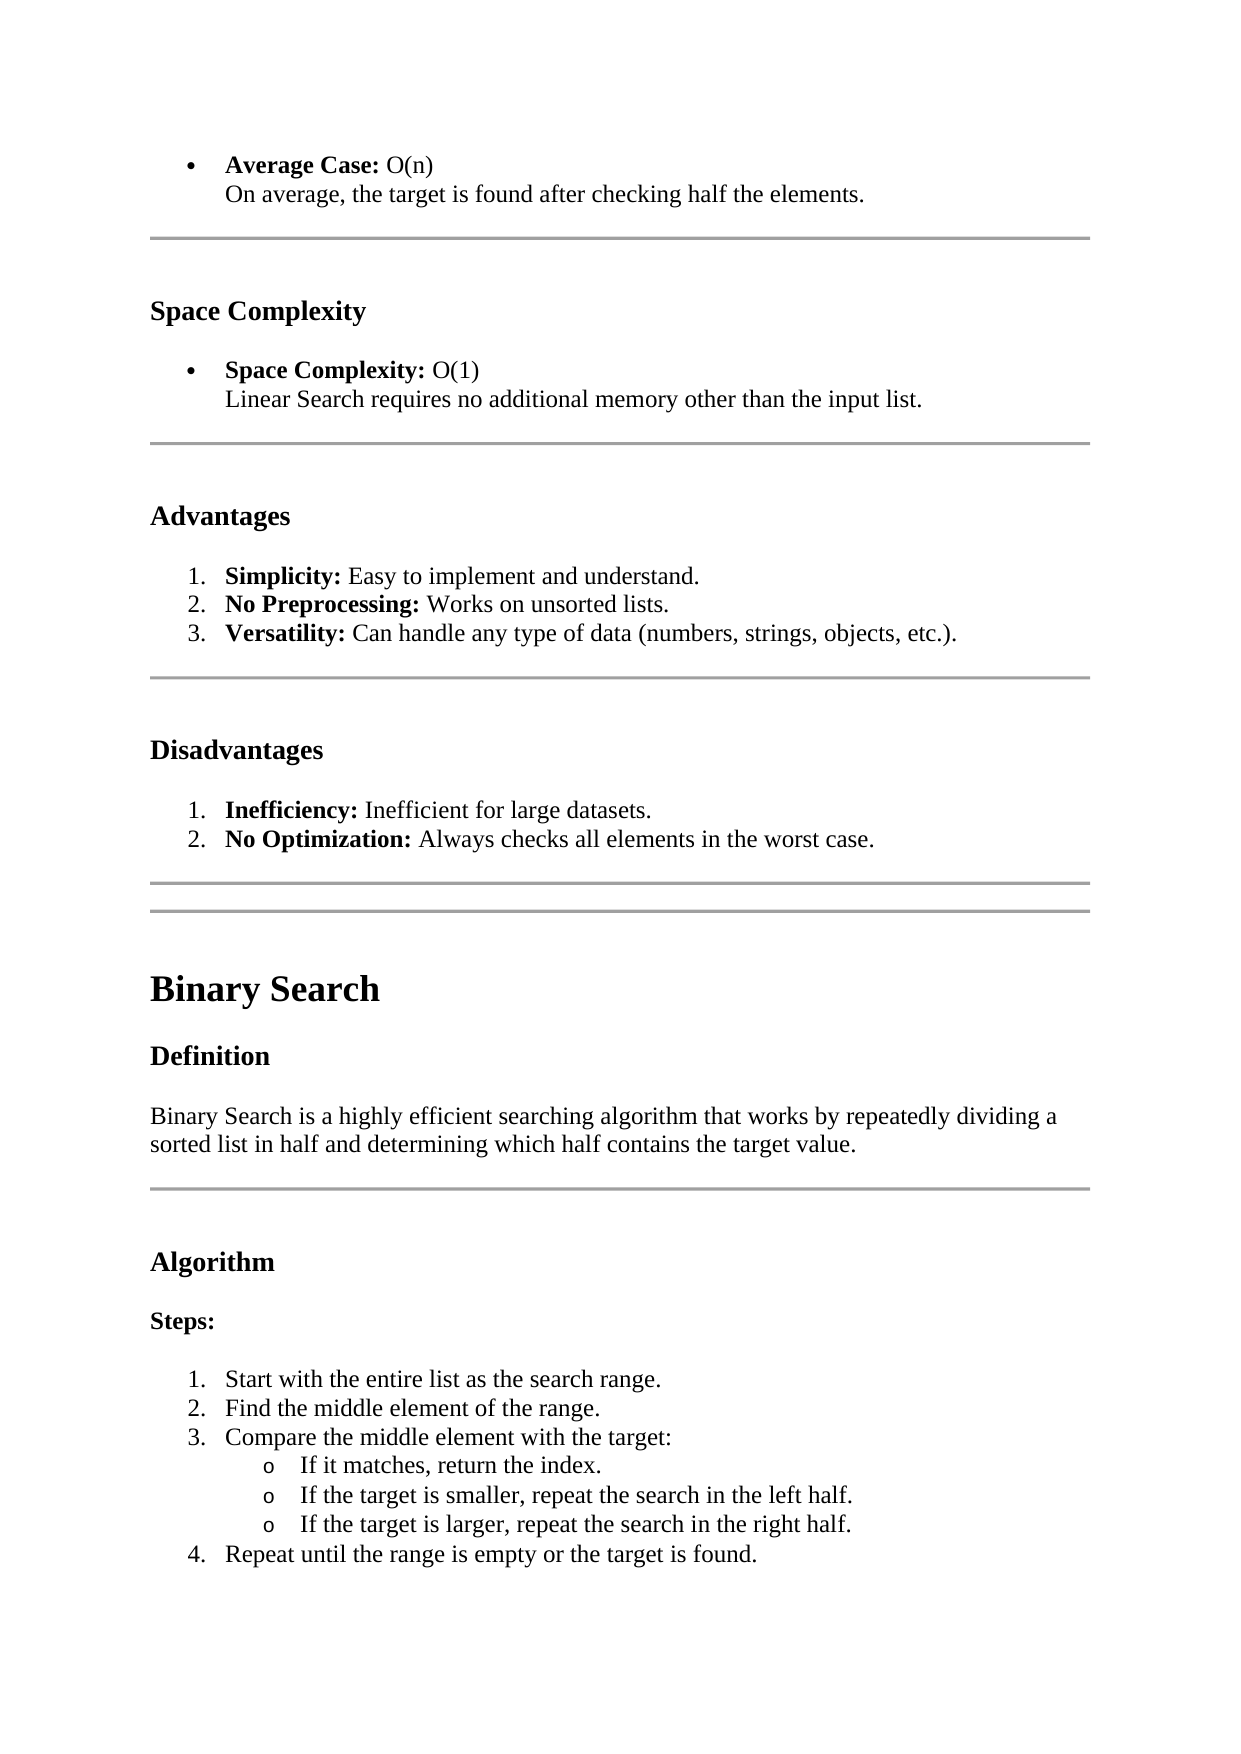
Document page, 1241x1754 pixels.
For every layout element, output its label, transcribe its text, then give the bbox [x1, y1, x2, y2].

text Definition [150, 1039, 1090, 1072]
list Compare the middle element with the target: [187, 1422, 1090, 1450]
list Repeat until the range is empty or the target is found. [187, 1539, 1090, 1568]
list Space Complexity: O(1) Linear Search requires no additional memory other than the input list. [187, 355, 1090, 413]
list Find the middle element of the range. [187, 1393, 1090, 1422]
text Space Complexity [150, 294, 1090, 326]
list Versatility: Can handle any type of data (numbers, strings, objects, etc.). [187, 618, 1090, 647]
list Simplicity: Easy to implement and understand. [187, 561, 1090, 589]
list If it matches, return the index. [262, 1450, 1090, 1480]
text Algorithm [150, 1244, 1090, 1277]
list Inefficiency: Inefficient for large datasets. [187, 795, 1090, 824]
text Binary Search [150, 967, 1090, 1010]
list If the target is smaller, repeat the search in the left half. [262, 1480, 1090, 1509]
list No Preprocessing: Works on unsorted lists. [187, 589, 1090, 618]
list If the target is larger, repeat the search in the right half. [262, 1509, 1090, 1539]
list No Optimization: Always checks all elements in the worst case. [187, 824, 1090, 852]
text Advantages [150, 499, 1090, 532]
list Start with the entire list as the search range. [187, 1364, 1090, 1393]
text Binary Search is a highly efficient searching algorithm that works by repeatedly dividing a sorted list in half and determining which half contains the target value. [150, 1101, 1090, 1158]
text Disadvantages [150, 733, 1090, 766]
list Average Case: O(n) On average, the target is found after checking half the elements. [187, 150, 1090, 207]
text Steps: [150, 1306, 1090, 1335]
